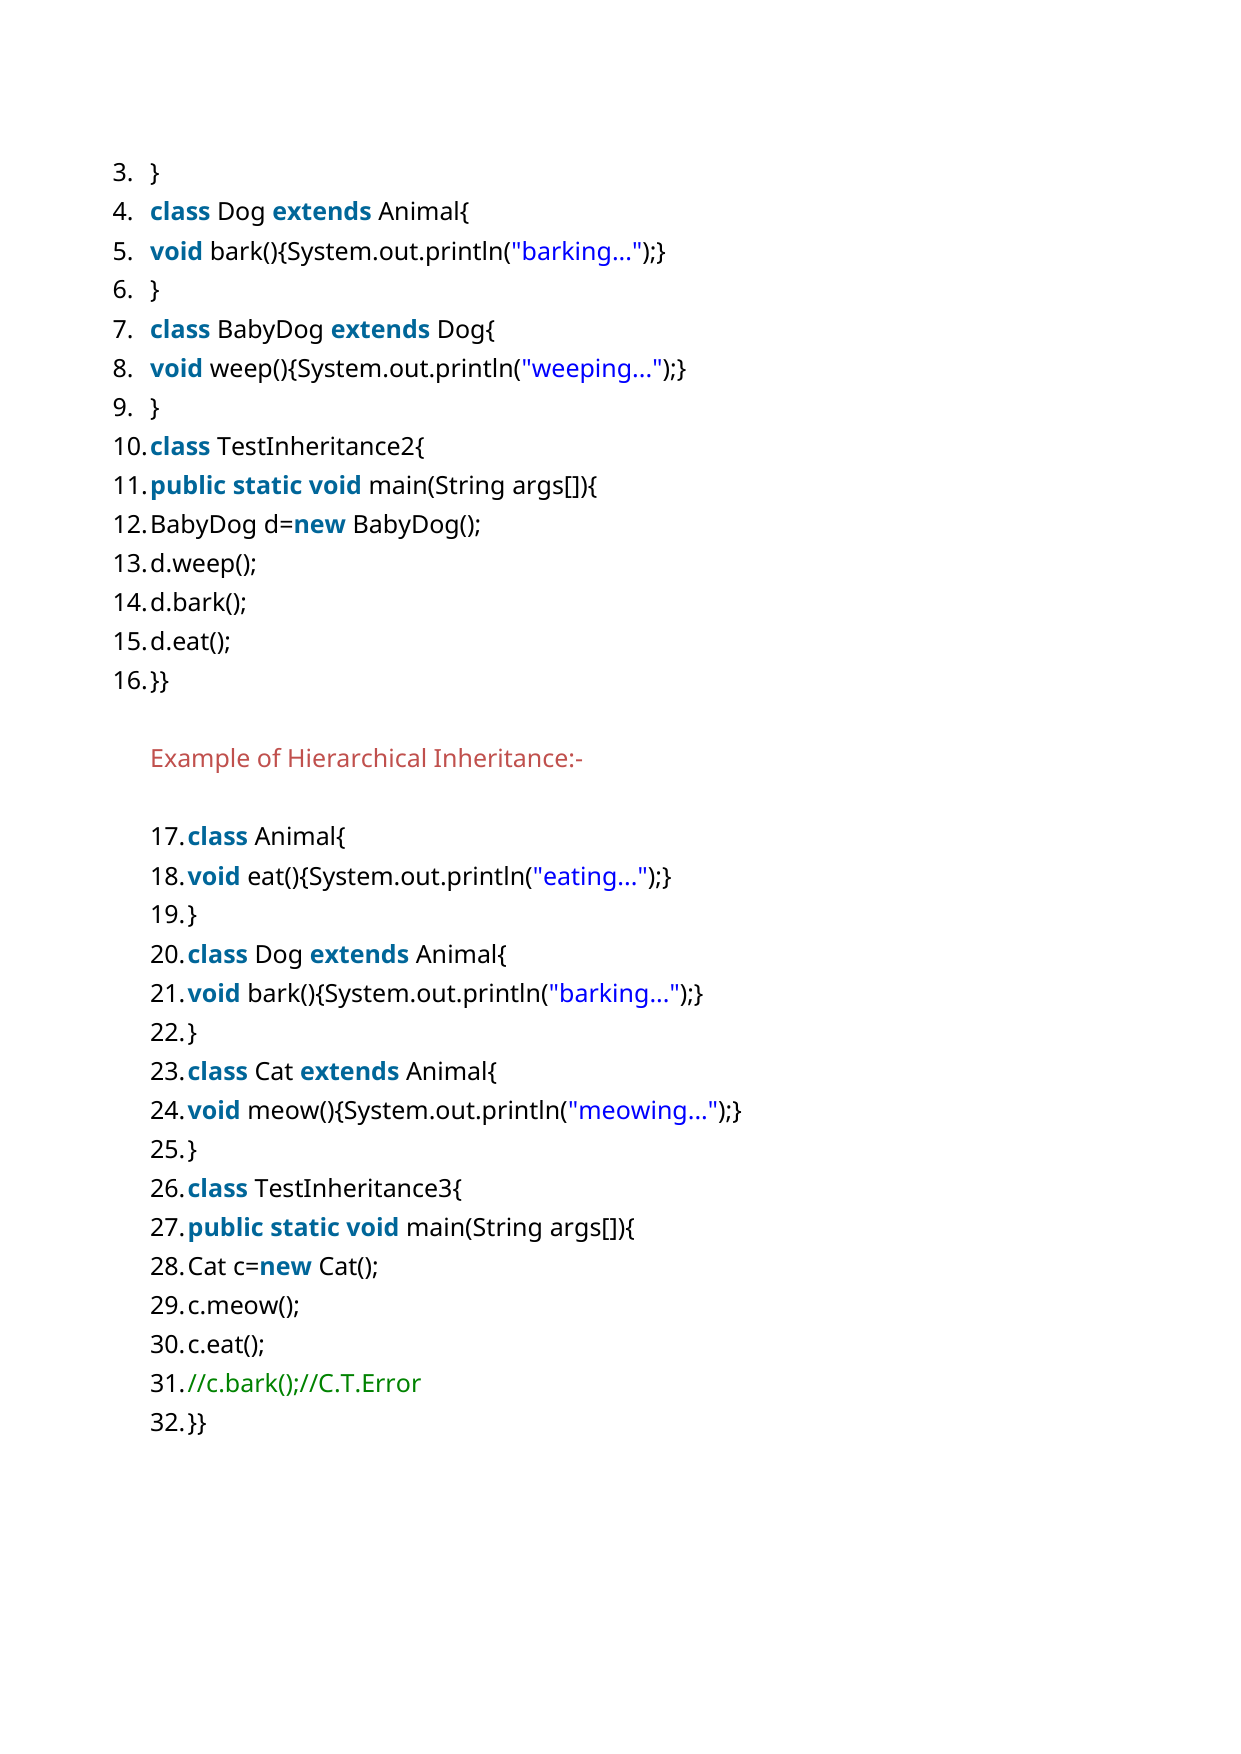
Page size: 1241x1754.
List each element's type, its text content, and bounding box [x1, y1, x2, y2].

list d.bark(); [112, 580, 1090, 619]
list void bark(){System.out.println("barking...");} [112, 228, 1090, 267]
list class TestInheritance3{ [150, 1166, 1090, 1205]
list }} [112, 658, 1090, 697]
list BabyDog d=new BabyDog(); [112, 502, 1090, 541]
list c.meow(); [150, 1283, 1090, 1322]
list void bark(){System.out.println("barking...");} [150, 970, 1090, 1009]
list class Dog extends Animal{ [150, 931, 1090, 970]
list c.eat(); [150, 1322, 1090, 1361]
text Example of Hierarchical Inheritance:- [150, 736, 1090, 775]
list void meow(){System.out.println("meowing...");} [150, 1087, 1090, 1127]
list class BabyDog extends Dog{ [112, 306, 1090, 345]
list class Dog extends Animal{ [112, 189, 1090, 228]
list } [150, 892, 1090, 931]
list void weep(){System.out.println("weeping...");} [112, 345, 1090, 384]
list public static void main(String args[]){ [150, 1205, 1090, 1244]
list class Cat extends Animal{ [150, 1048, 1090, 1087]
list d.eat(); [112, 619, 1090, 658]
list } [150, 1009, 1090, 1048]
list }} [150, 1400, 1090, 1439]
list void eat(){System.out.println("eating...");} [150, 853, 1090, 892]
list class TestInheritance2{ [112, 423, 1090, 462]
list class Animal{ [150, 814, 1090, 853]
list Cat c=new Cat(); [150, 1244, 1090, 1283]
list } [150, 1127, 1090, 1166]
list d.weep(); [112, 541, 1090, 580]
list //c.bark();//C.T.Error [150, 1361, 1090, 1400]
list } [112, 267, 1090, 306]
list } [112, 384, 1090, 423]
list } [112, 150, 1090, 189]
list public static void main(String args[]){ [112, 462, 1090, 502]
